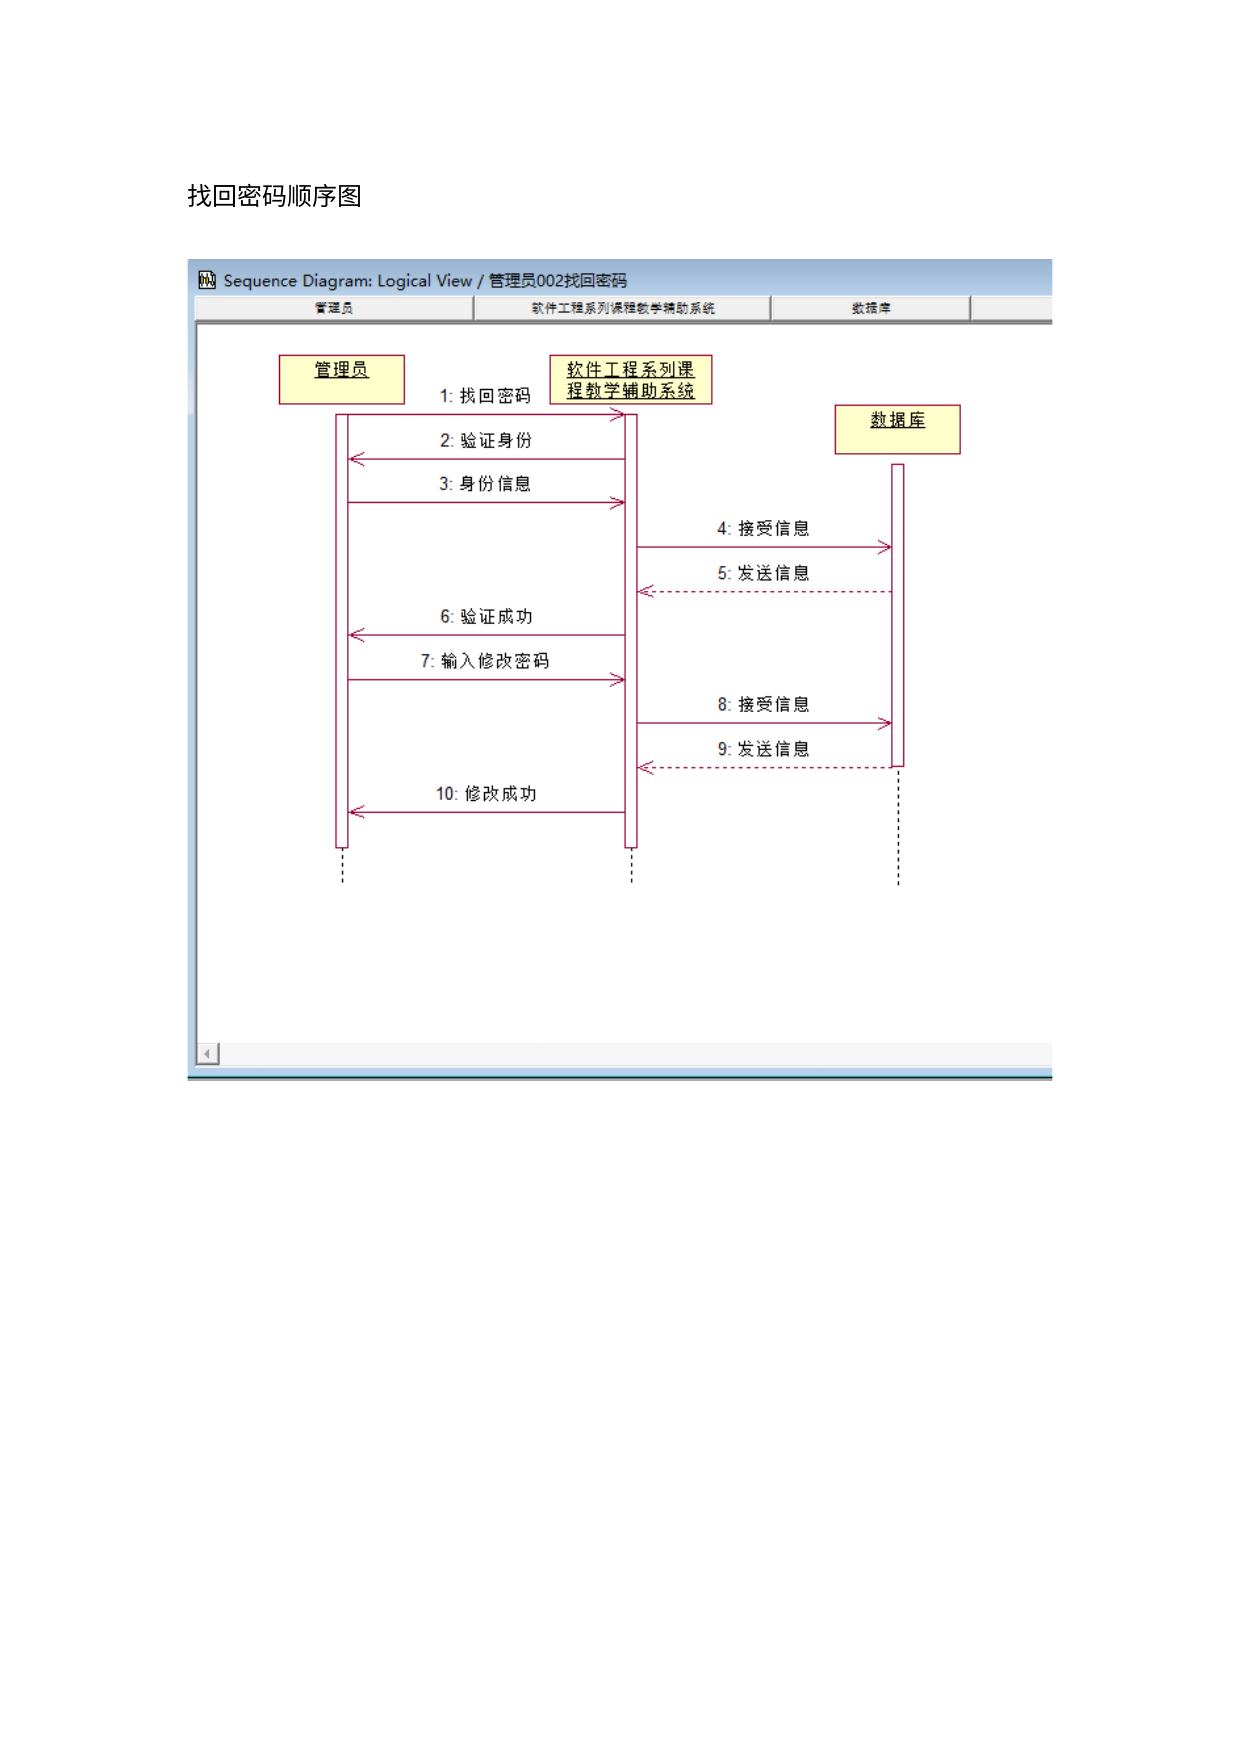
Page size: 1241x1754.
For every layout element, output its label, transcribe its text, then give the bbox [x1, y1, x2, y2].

picture [187, 259, 1053, 1081]
text 找回密码顺序图 [187, 162, 1053, 227]
